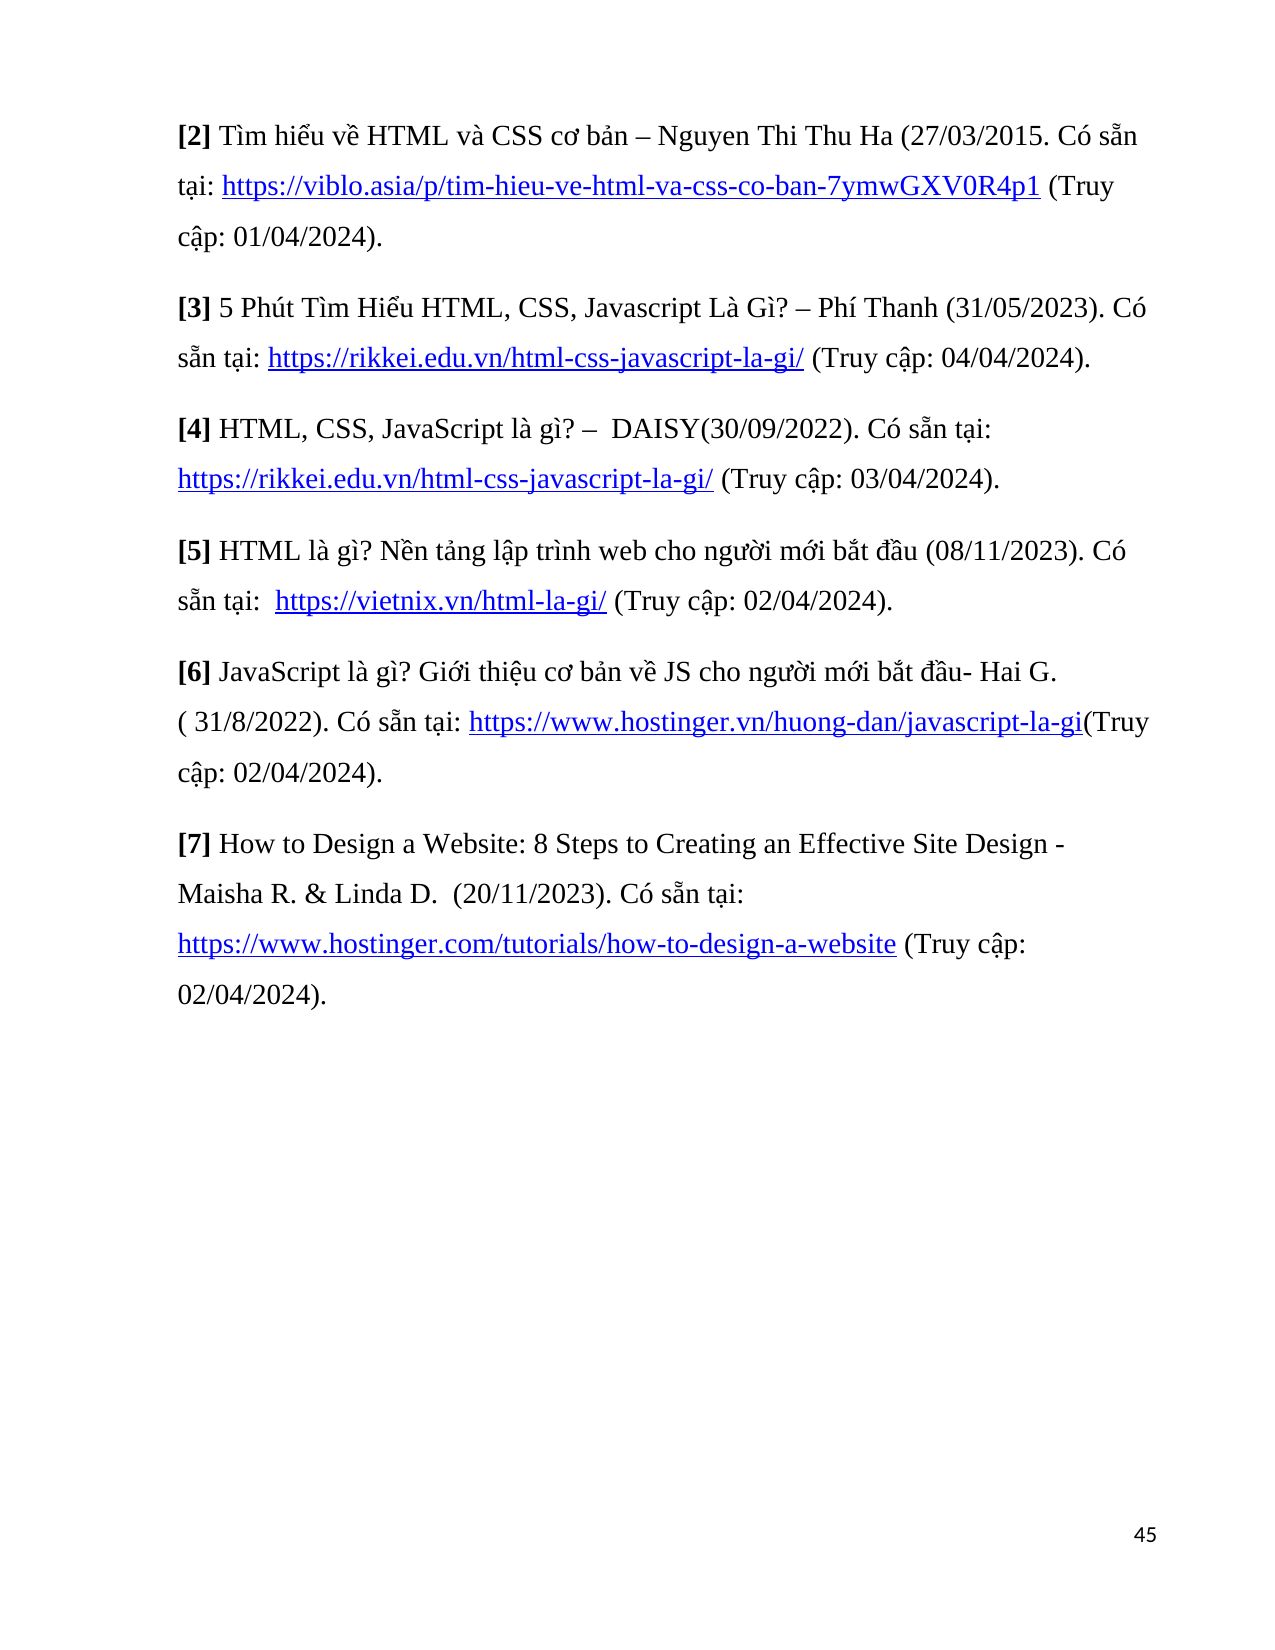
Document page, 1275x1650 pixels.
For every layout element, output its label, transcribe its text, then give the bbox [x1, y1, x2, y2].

text [2] Tìm hiểu về HTML và CSS cơ bản – Nguyen Thi Thu Ha (27/03/2015. Có sẵn tại: https://viblo.asia/p/tim-hieu-ve-html-va-css-co-ban-7ymwGXV0R4p1 (Truy cập: 01/04/2024). [177, 118, 1157, 252]
text [7] How to Design a Website: 8 Steps to Creating an Effective Site Design - Maisha R. & Linda D. (20/11/2023). Có sẵn tại: https://www.hostinger.com/tutorials/how-to-design-a-website (Truy cập: 02/04/2024). [177, 826, 1157, 1011]
text [6] JavaScript là gì? Giới thiệu cơ bản về JS cho người mới bắt đầu- Hai G. ( 31/8/2022). Có sẵn tại: https://www.hostinger.vn/huong-dan/javascript-la-gi(Truy cập: 02/04/2024). [177, 654, 1157, 788]
text [4] HTML, CSS, JavaScript là gì? – DAISY(30/09/2022). Có sẵn tại: https://rikkei.edu.vn/html-css-javascript-la-gi/ (Truy cập: 03/04/2024). [177, 411, 1157, 495]
text [5] HTML là gì? Nền tảng lập trình web cho người mới bắt đầu (08/11/2023). Có sẵn tại: https://vietnix.vn/html-la-gi/ (Truy cập: 02/04/2024). [177, 533, 1157, 617]
text [3] 5 Phút Tìm Hiểu HTML, CSS, Javascript Là Gì? – Phí Thanh (31/05/2023). Có sẵn tại: https://rikkei.edu.vn/html-css-javascript-la-gi/ (Truy cập: 04/04/2024). [177, 290, 1157, 374]
